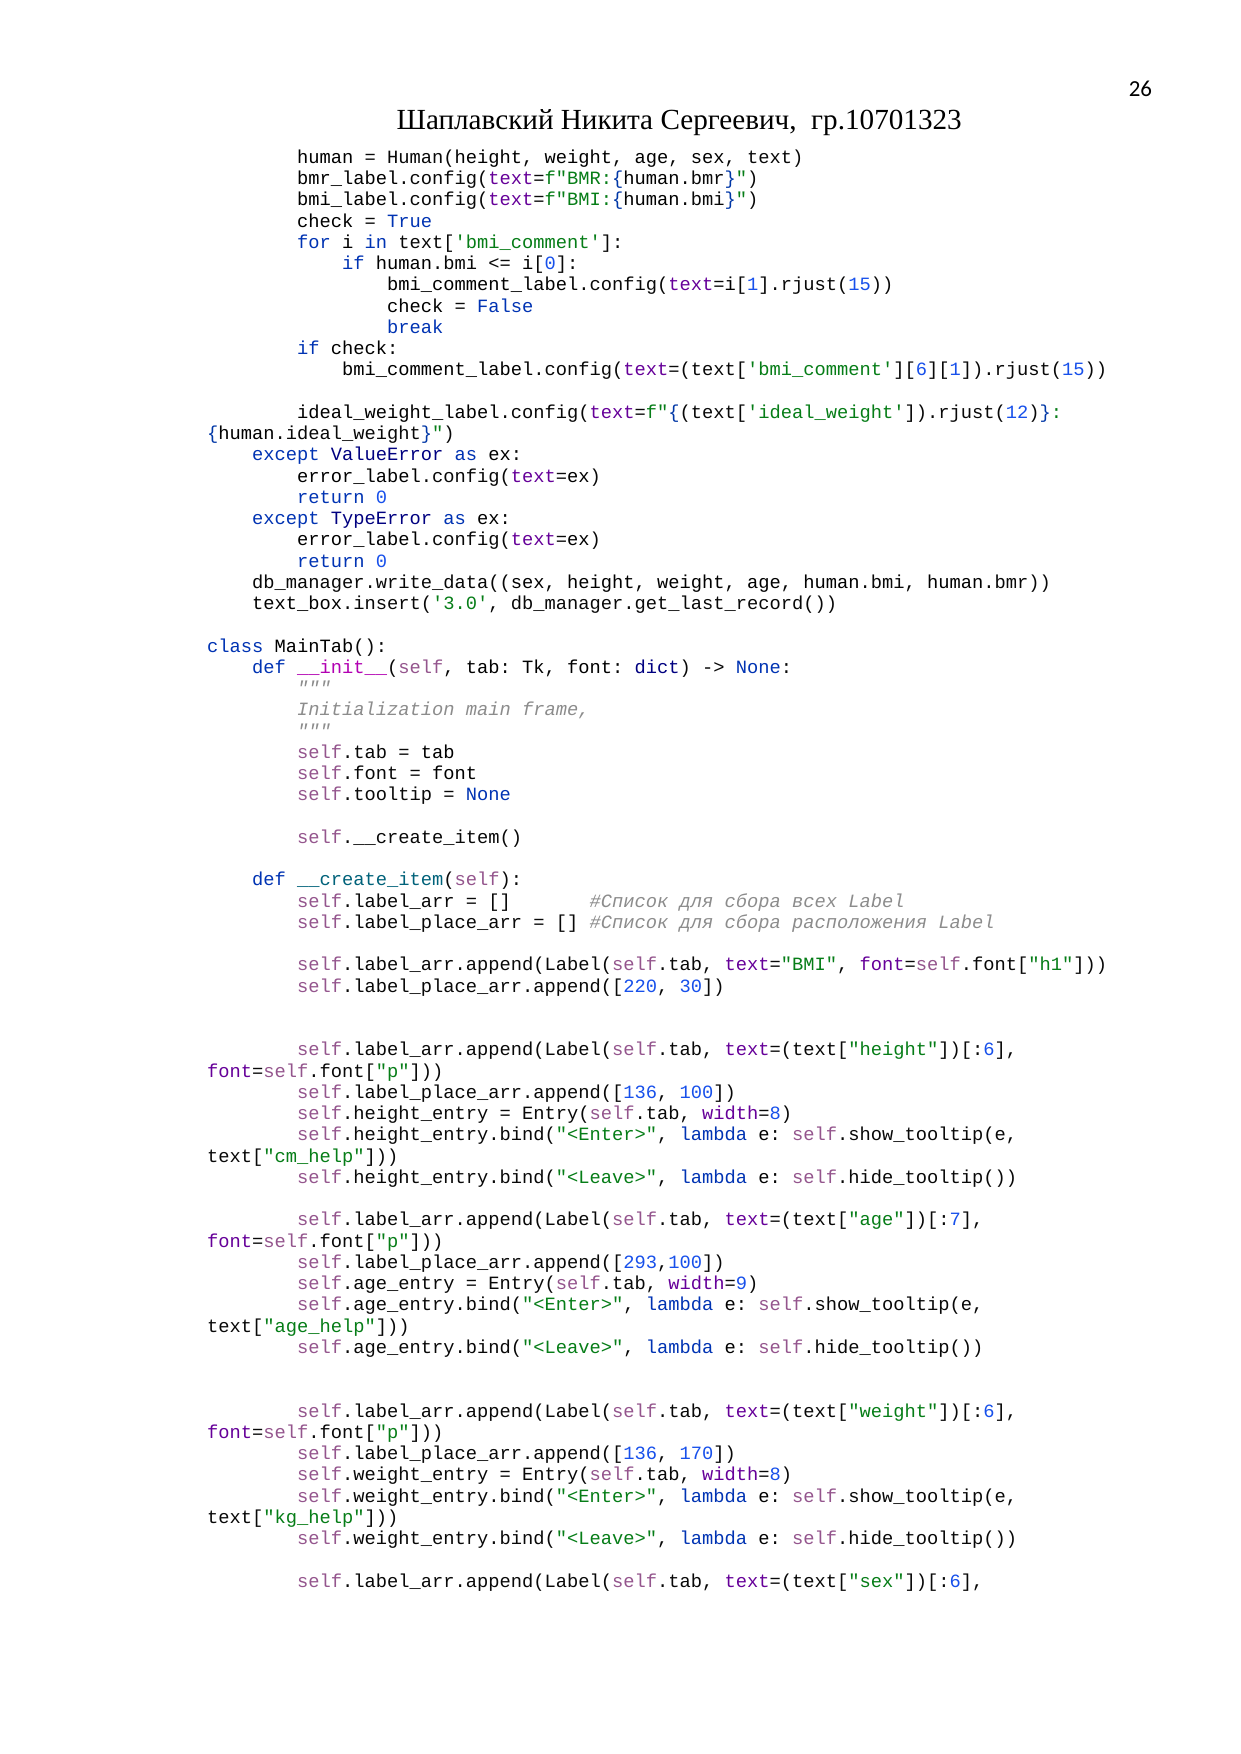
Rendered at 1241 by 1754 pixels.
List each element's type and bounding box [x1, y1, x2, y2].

text [207, 148, 1152, 1593]
